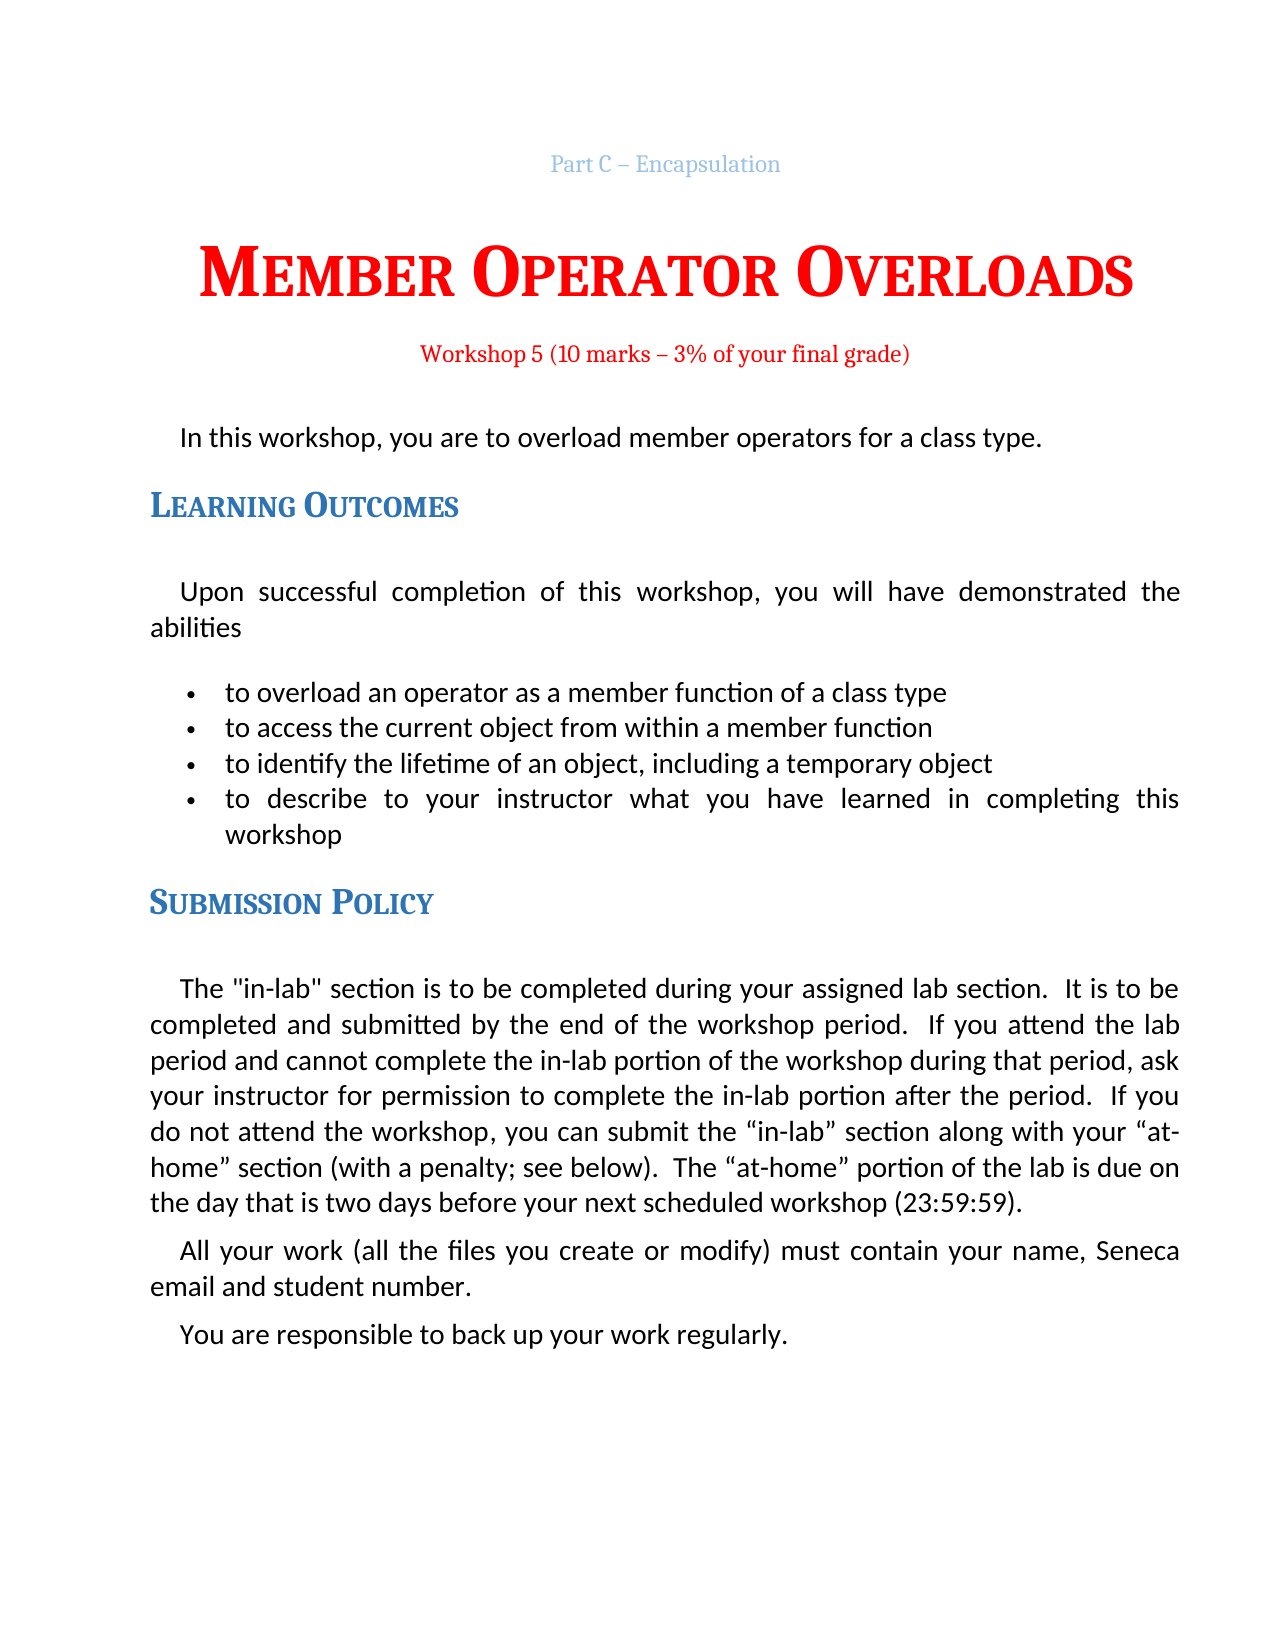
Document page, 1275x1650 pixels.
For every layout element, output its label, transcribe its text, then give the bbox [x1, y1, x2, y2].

list to overload an operator as a member function of a class type [187, 674, 1181, 709]
text You are responsible to back up your work regularly. [150, 1316, 1181, 1352]
text In this workshop, you are to overload member operators for a class type. [150, 419, 1181, 454]
text Part C – Encapsulation [150, 150, 1181, 179]
subtitle Submission Policy [150, 881, 1181, 924]
list to describe to your instructor what you have learned in completing this workshop [187, 781, 1181, 852]
subtitle Workshop 5 (10 marks – 3% of your final grade) [150, 340, 1181, 369]
subtitle Learning Outcomes [150, 483, 1181, 527]
text Upon successful completion of this workshop, you will have demonstrated the abilities [150, 573, 1181, 644]
list to access the current object from within a member function [187, 709, 1181, 745]
text All your work (all the files you create or modify) must contain your name, Seneca email and student number. [150, 1232, 1181, 1304]
text The "in-lab" section is to be completed during your assigned lab section. It is to be completed and submitted by the end of the workshop period. If you attend the lab period and cannot complete the in-lab portion of the workshop during that period, ask your instructor for permission to complete the in-lab portion after the period. If you do not attend the workshop, you can submit the “in-lab” section along with your “at-home” section (with a penalty; see below). The “at-home” portion of the lab is due on the day that is two days before your next scheduled workshop (23:59:59). [150, 971, 1181, 1220]
list to identify the lifetime of an object, including a temporary object [187, 745, 1181, 781]
title Member Operator Overloads [150, 229, 1181, 315]
